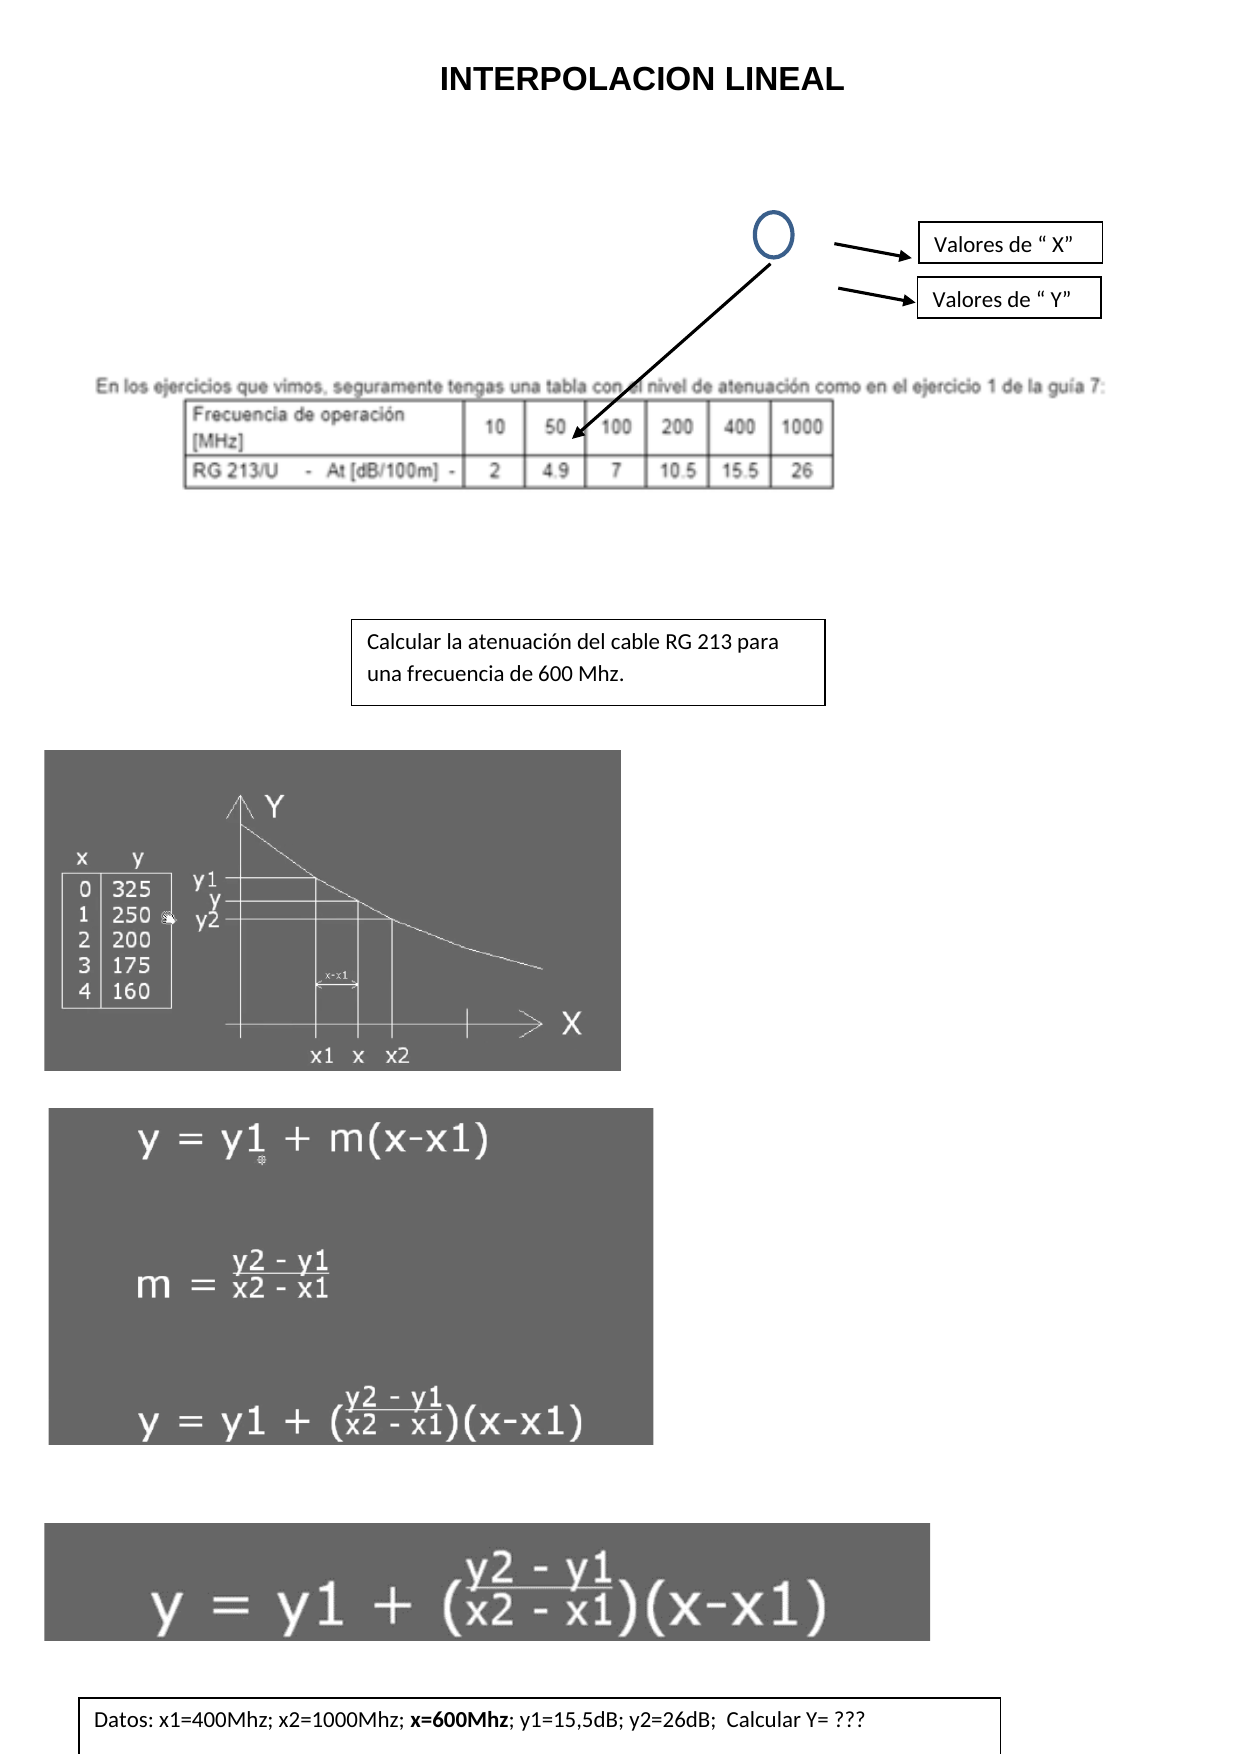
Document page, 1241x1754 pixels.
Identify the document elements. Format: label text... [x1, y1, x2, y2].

picture [44, 1523, 931, 1641]
picture [59, 330, 1122, 517]
list INTERPOLACION LINEAL [222, 59, 1063, 97]
picture [48, 1108, 654, 1445]
picture [44, 750, 621, 1071]
